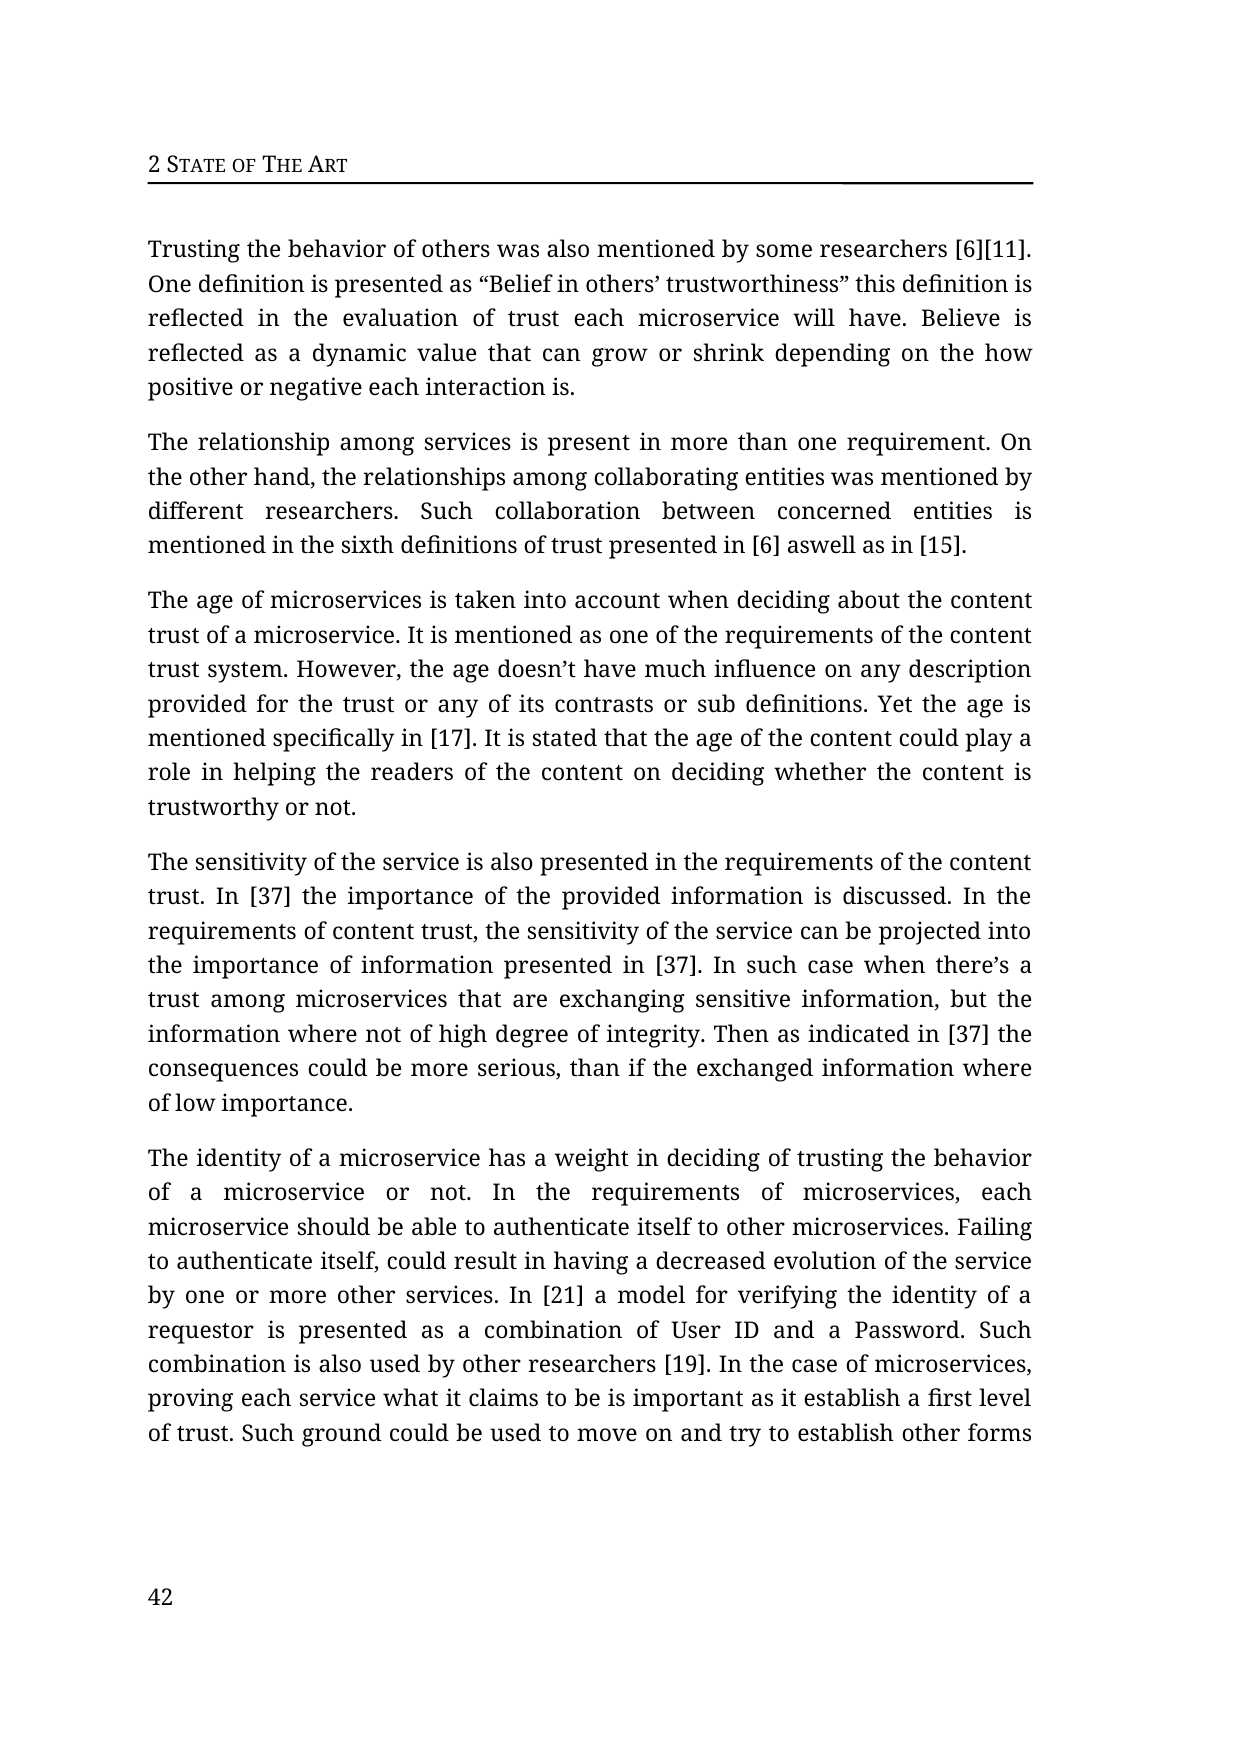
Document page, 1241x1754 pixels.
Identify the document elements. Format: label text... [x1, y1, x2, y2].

text The sensitivity of the service is also presented in the requirements of the content trust. In [37] the importance of the provided information is discussed. In the requirements of content trust, the sensitivity of the service can be projected into the importance of information presented in [37]. In such case when there’s a trust among microservices that are exchanging sensitive information, but the information where not of high degree of integrity. Then as indicated in [37] the consequences could be more serious, than if the exchanged information where of low importance. [148, 846, 1033, 1118]
text The age of microservices is taken into account when deciding about the content trust of a microservice. It is mentioned as one of the requirements of the content trust system. However, the age doesn’t have much influence on any description provided for the trust or any of its contrasts or sub definitions. Yet the age is mentioned specifically in [17]. It is stated that the age of the content could play a role in helping the readers of the content on deciding whether the content is trustworthy or not. [148, 584, 1033, 822]
text Trusting the behavior of others was also mentioned by some researchers [6][11]. One definition is presented as “Belief in others’ trustworthiness” this definition is reflected in the evaluation of trust each microservice will have. Believe is reflected as a dynamic value that can grow or shrink depending on the how positive or negative each interaction is. [148, 233, 1033, 402]
text The relationship among services is present in more than one requirement. On the other hand, the relationships among collaborating entities was mentioned by different researchers. Such collaboration between concerned entities is mentioned in the sixth definitions of trust presented in [6] aswell as in [15]. [148, 426, 1033, 560]
